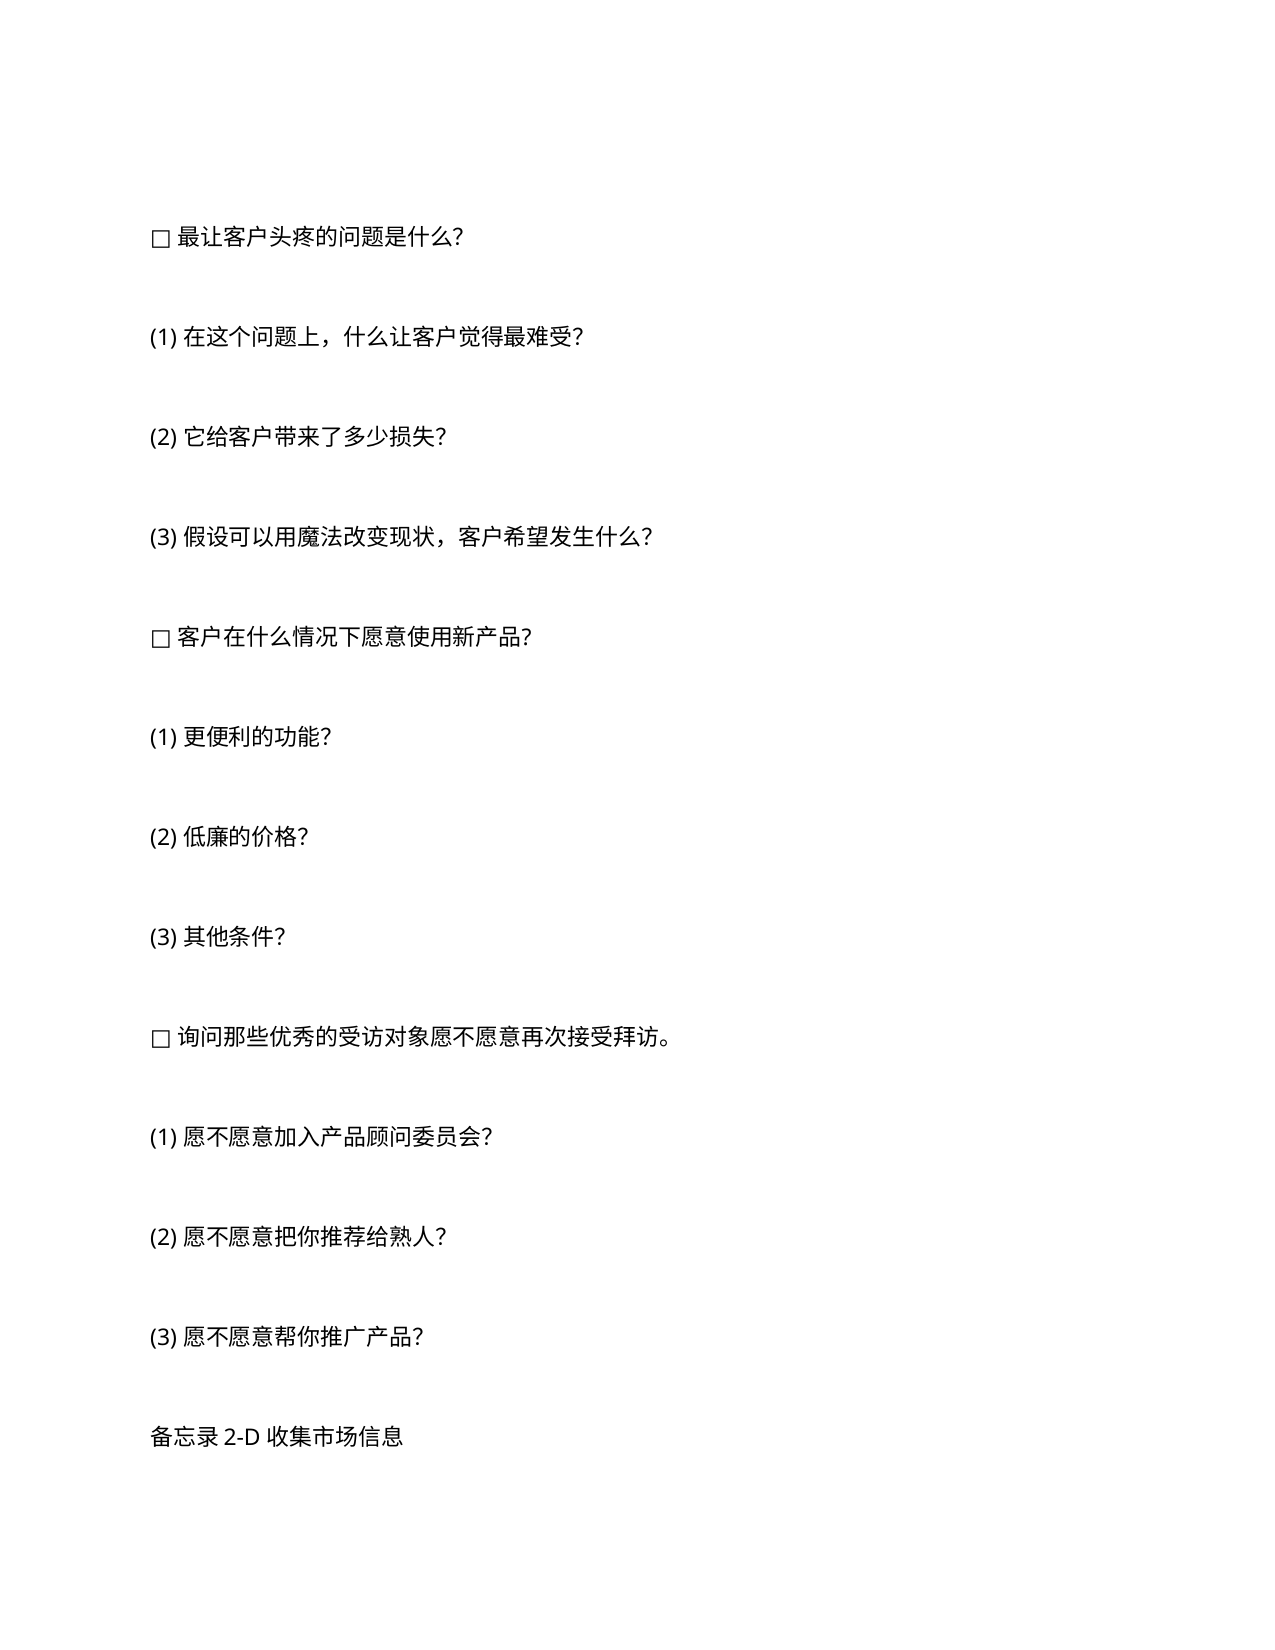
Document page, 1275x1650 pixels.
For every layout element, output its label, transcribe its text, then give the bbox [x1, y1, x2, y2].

text □ 询问那些优秀的受访对象愿不愿意再次接受拜访。 [150, 1025, 1125, 1050]
text (1) 愿不愿意加入产品顾问委员会？ [150, 1125, 1125, 1150]
text □ 客户在什么情况下愿意使用新产品? [150, 625, 1125, 650]
text (1) 更便利的功能？ [150, 725, 1125, 750]
text (3) 假设可以用魔法改变现状，客户希望发生什么？ [150, 525, 1125, 550]
text (1) 在这个问题上，什么让客户觉得最难受？ [150, 325, 1125, 350]
text (3) 其他条件？ [150, 925, 1125, 950]
text (2) 低廉的价格？ [150, 825, 1125, 850]
text (2) 它给客户带来了多少损失？ [150, 425, 1125, 450]
text (2) 愿不愿意把你推荐给熟人？ [150, 1225, 1125, 1250]
text □ 最让客户头疼的问题是什么？ [150, 225, 1125, 250]
text 备忘录2-D 收集市场信息 [150, 1425, 1125, 1450]
text (3) 愿不愿意帮你推广产品？ [150, 1325, 1125, 1350]
